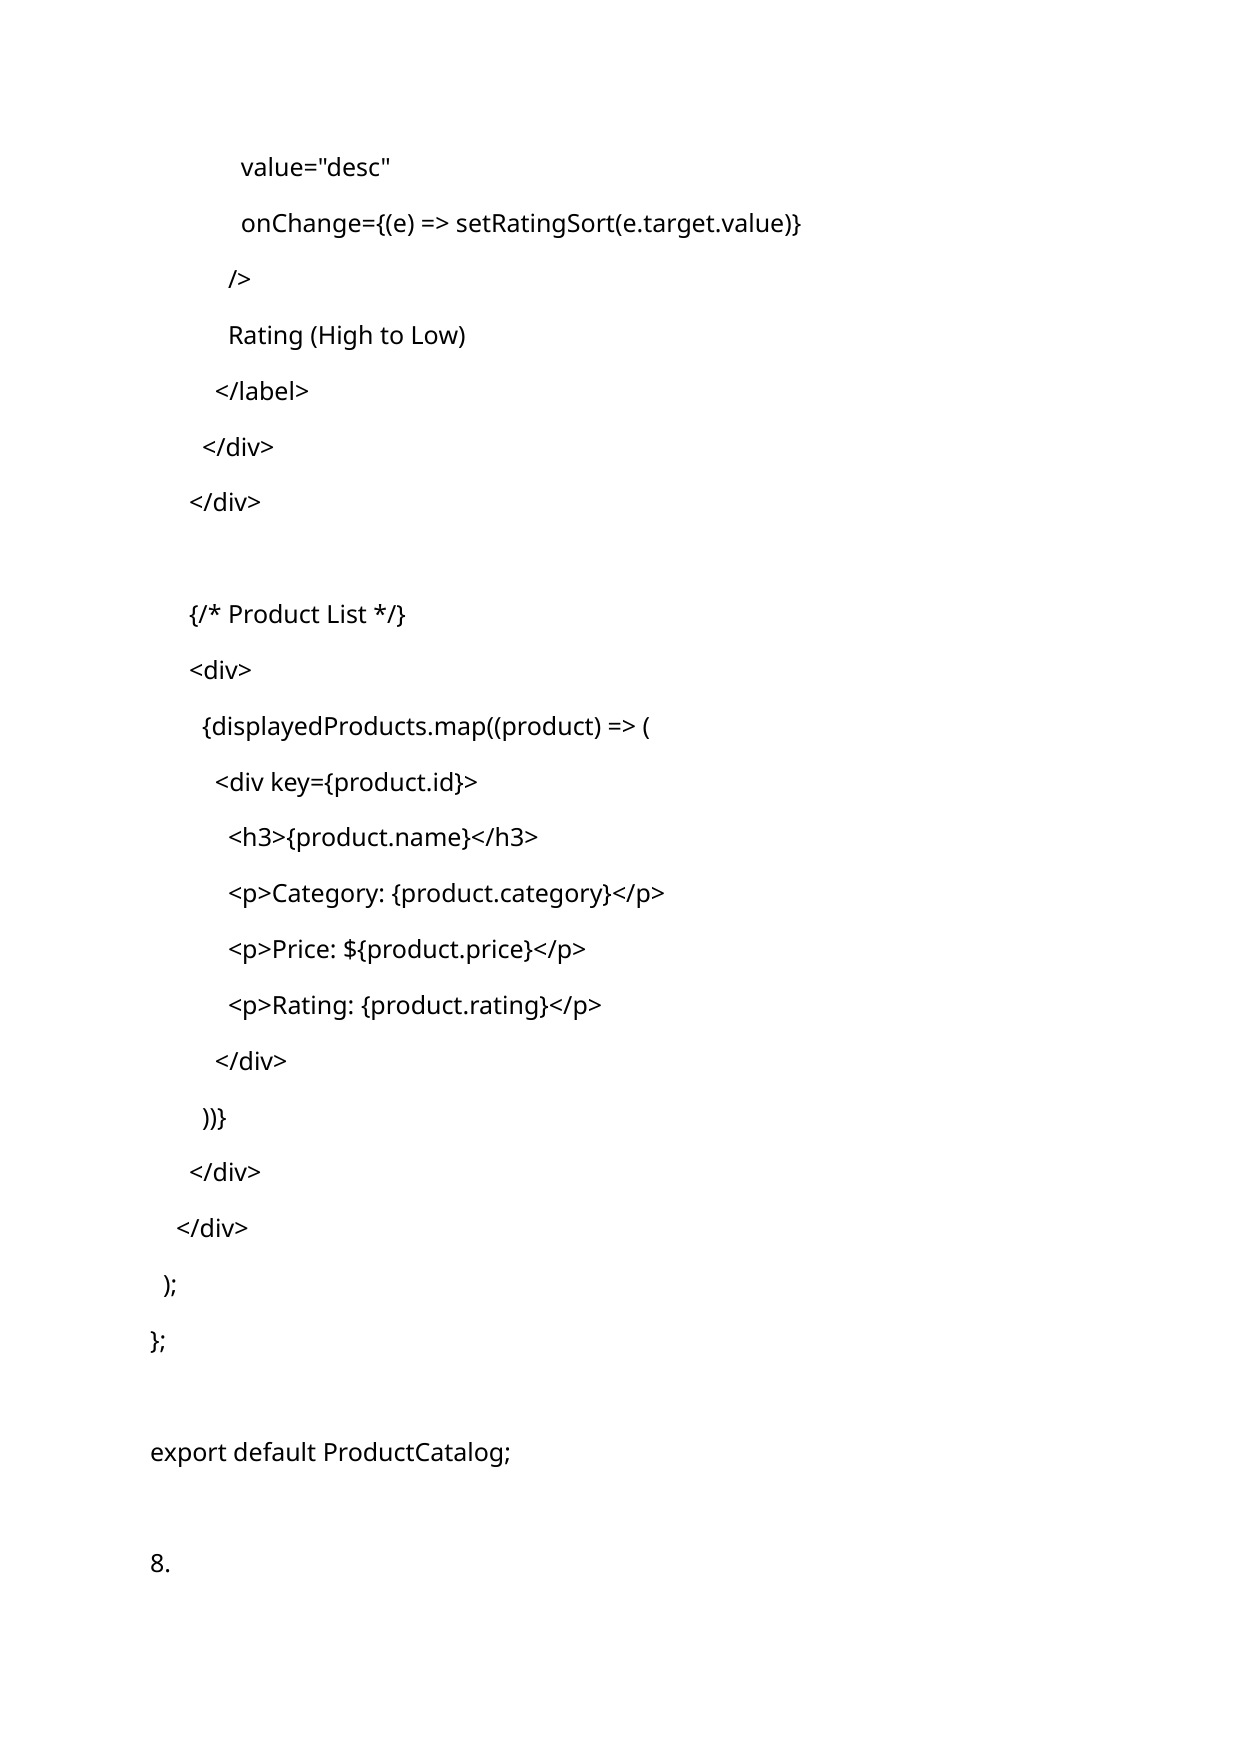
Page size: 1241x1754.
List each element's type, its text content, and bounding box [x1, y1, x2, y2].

text {/* Product List */} [150, 597, 1090, 631]
text </div> [150, 485, 1090, 519]
text <h3>{product.name}</h3> [150, 820, 1090, 854]
text </div> [150, 429, 1090, 463]
text }; [150, 1322, 1090, 1357]
text </div> [150, 1043, 1090, 1077]
text </div> [150, 1211, 1090, 1245]
text </div> [150, 1155, 1090, 1189]
text {displayedProducts.map((product) => ( [150, 708, 1090, 742]
text <div> [150, 652, 1090, 687]
text <p>Rating: {product.rating}</p> [150, 987, 1090, 1022]
text </label> [150, 373, 1090, 407]
text value="desc" [150, 150, 1090, 184]
text export default ProductCatalog; [150, 1434, 1090, 1468]
text 8. [150, 1546, 1090, 1580]
text <p>Category: {product.category}</p> [150, 876, 1090, 910]
text ))} [150, 1099, 1090, 1133]
text ); [150, 1267, 1090, 1301]
text /> [150, 262, 1090, 296]
text <div key={product.id}> [150, 764, 1090, 798]
text <p>Price: ${product.price}</p> [150, 932, 1090, 966]
text Rating (High to Low) [150, 317, 1090, 352]
text onChange={(e) => setRatingSort(e.target.value)} [150, 206, 1090, 240]
